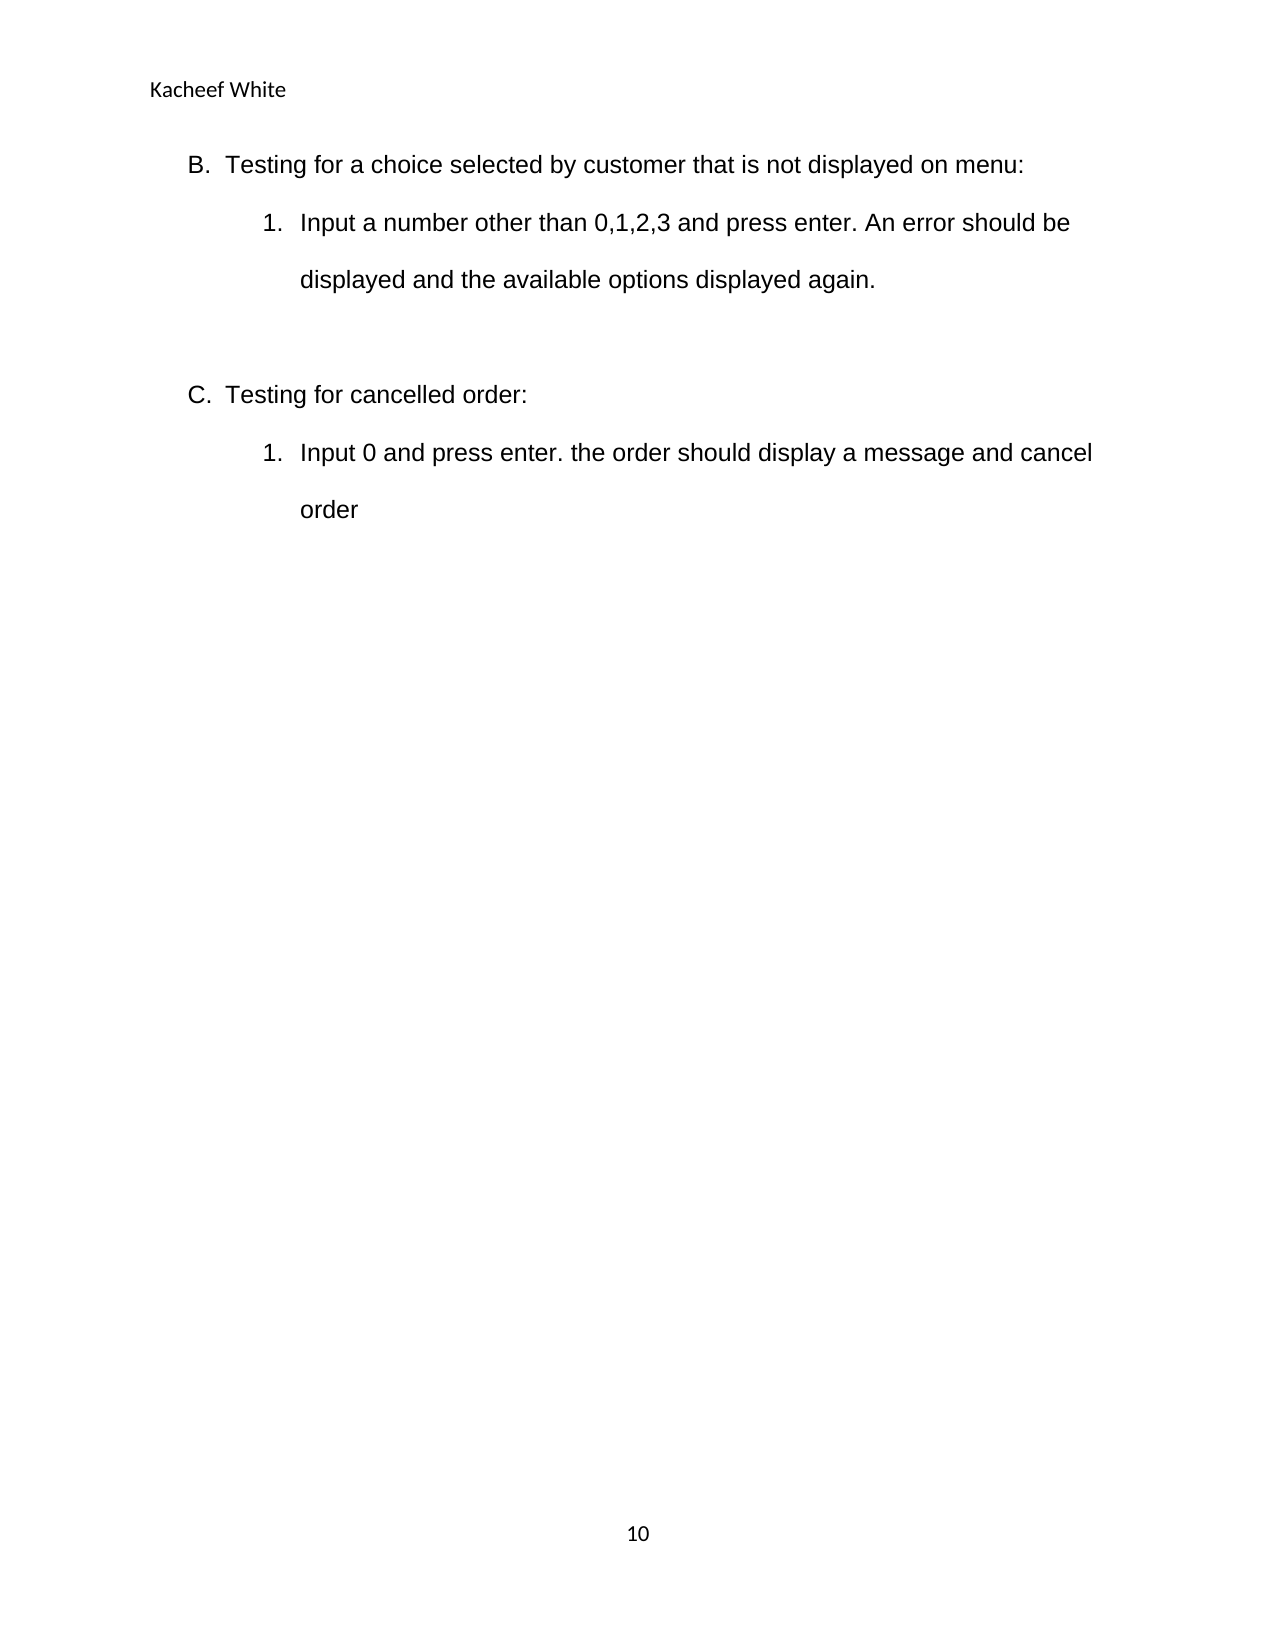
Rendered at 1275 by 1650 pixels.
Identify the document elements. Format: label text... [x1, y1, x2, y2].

list Testing for a choice selected by customer that is not displayed on menu: [187, 150, 1125, 179]
list Testing for cancelled order: [187, 380, 1125, 409]
list Input a number other than 0,1,2,3 and press enter. An error should be displayed and the available options displayed again. [262, 207, 1125, 294]
list Input 0 and press enter. the order should display a message and cancel order [262, 437, 1125, 524]
